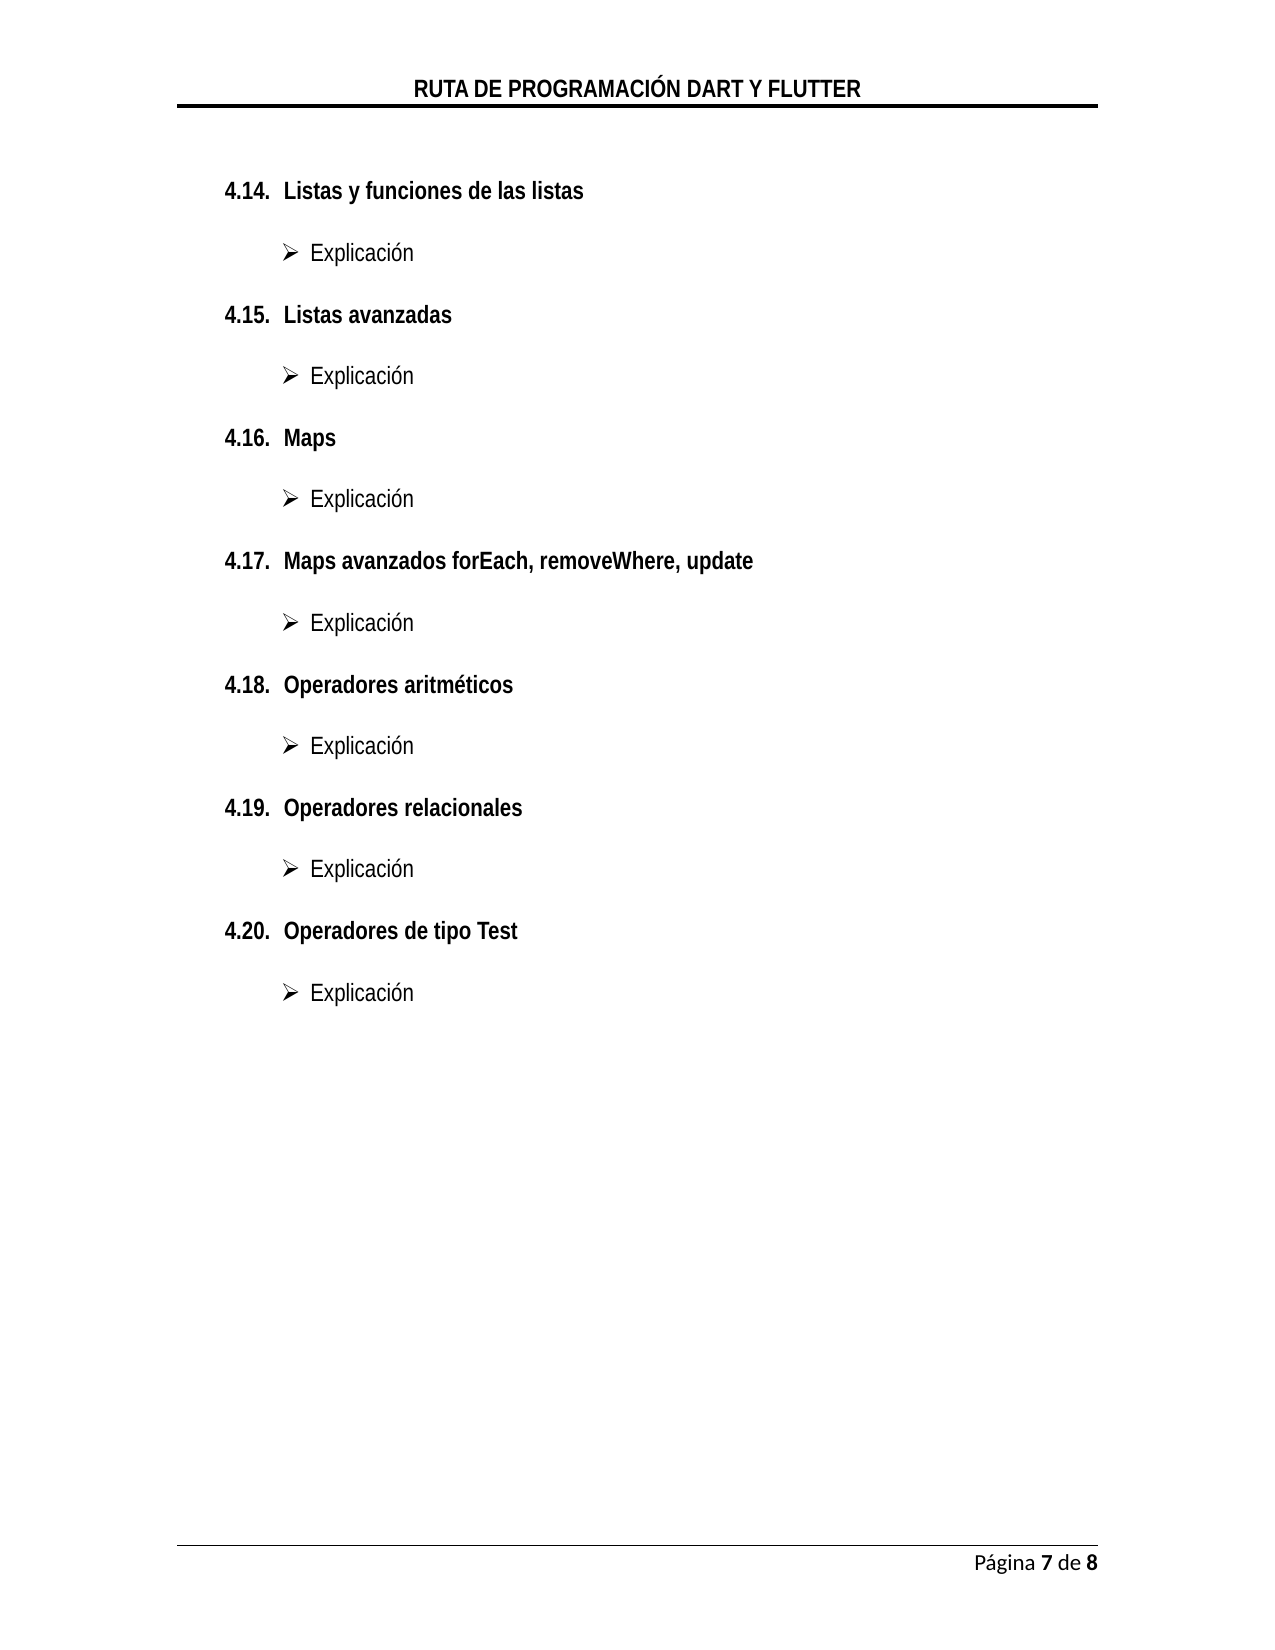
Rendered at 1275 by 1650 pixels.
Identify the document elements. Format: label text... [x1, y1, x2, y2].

list Explicación [281, 484, 1098, 513]
list Explicación [281, 731, 1098, 760]
subtitle Listas avanzadas [224, 299, 1098, 328]
list Explicación [281, 854, 1098, 883]
subtitle Operadores relacionales [224, 793, 1098, 822]
subtitle Operadores aritméticos [224, 669, 1098, 698]
subtitle Operadores de tipo Test [224, 916, 1098, 945]
list Explicación [281, 978, 1098, 1007]
list Explicación [281, 238, 1098, 267]
list Explicación [281, 608, 1098, 637]
subtitle Maps avanzados forEach, removeWhere, update [224, 546, 1098, 575]
subtitle Listas y funciones de las listas [224, 176, 1098, 205]
list Explicación [281, 361, 1098, 390]
subtitle Maps [224, 423, 1098, 452]
